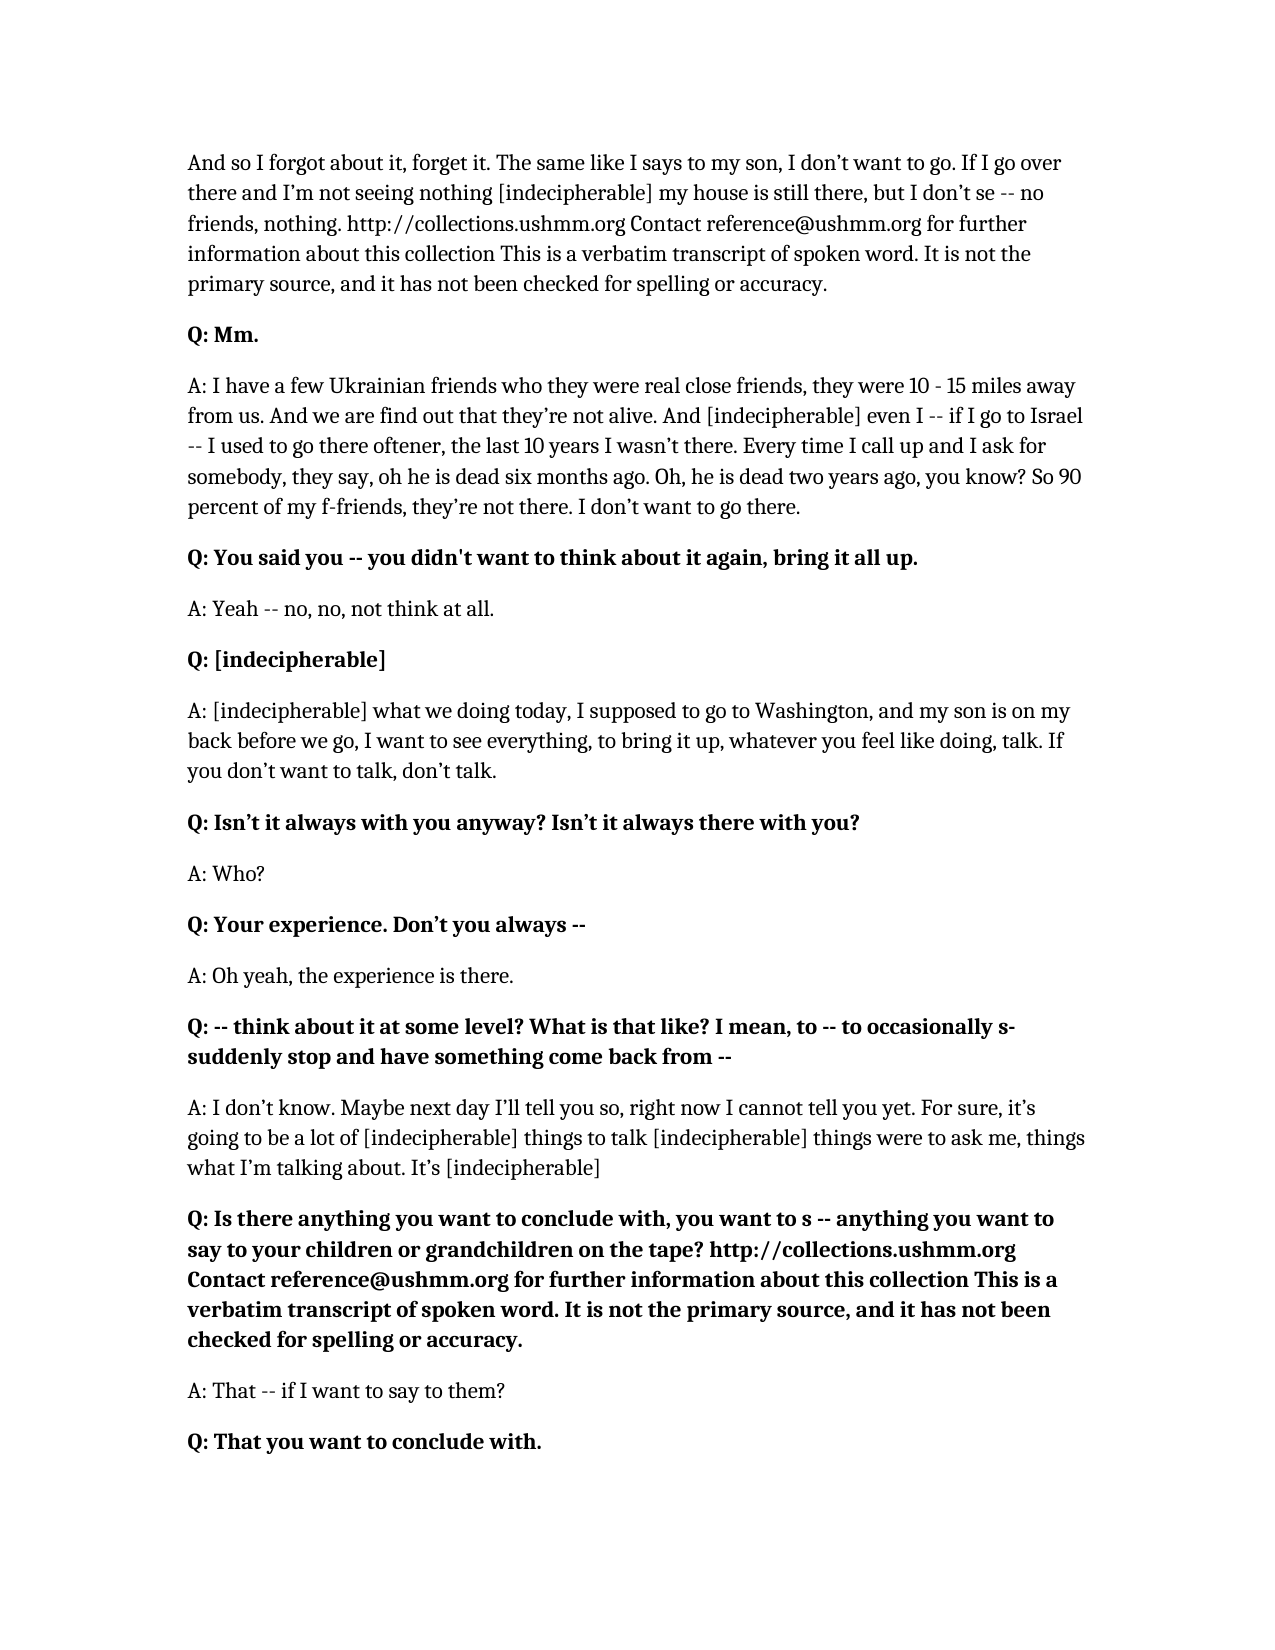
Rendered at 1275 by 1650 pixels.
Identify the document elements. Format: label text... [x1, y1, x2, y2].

text Q: You said you -- you didn't want to think about it again, bring it all up. [187, 545, 1087, 571]
text Q: Is there anything you want to conclude with, you want to s -- anything you want to say to your children or grandchildren on the tape? http://collections.ushmm.org Contact reference@ushmm.org for further information about this collection This is a verbatim transcript of spoken word. It is not the primary source, and it has not been checked for spelling or accuracy. [187, 1206, 1087, 1353]
text Q: Mm. [187, 322, 1087, 348]
text A: [indecipherable] what we doing today, I supposed to go to Washington, and my son is on my back before we go, I want to see everything, to bring it up, whatever you feel like doing, talk. If you don’t want to talk, don’t talk. [187, 698, 1087, 785]
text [187, 150, 1087, 297]
text A: Oh yeah, the experience is there. [187, 962, 1087, 989]
text A: Yeah -- no, no, not think at all. [187, 596, 1087, 622]
text Q: That you want to conclude with. [187, 1429, 1087, 1456]
text Q: Isn’t it always with you anyway? Isn’t it always there with you? [187, 809, 1087, 836]
text Q: -- think about it at some level? What is that like? I mean, to -- to occasionally s-suddenly stop and have something come back from -- [187, 1013, 1087, 1070]
text A: I have a few Ukrainian friends who they were real close friends, they were 10 - 15 miles away from us. And we are find out that they’re not alive. And [indecipherable] even I -- if I go to Israel -- I used to go there oftener, the last 10 years I wasn’t there. Every time I call up and I ask for somebody, they say, oh he is dead six months ago. Oh, he is dead two years ago, you know? So 90 percent of my f-friends, they’re not there. I don’t want to go there. [187, 373, 1087, 520]
text A: I don’t know. Maybe next day I’ll tell you so, right now I cannot tell you yet. For sure, it’s going to be a lot of [indecipherable] things to talk [indecipherable] things were to ask me, things what I’m talking about. It’s [indecipherable] [187, 1095, 1087, 1182]
text Q: [indecipherable] [187, 647, 1087, 673]
text Q: Your experience. Don’t you always -- [187, 911, 1087, 938]
text A: That -- if I want to say to them? [187, 1378, 1087, 1404]
text A: Who? [187, 860, 1087, 887]
